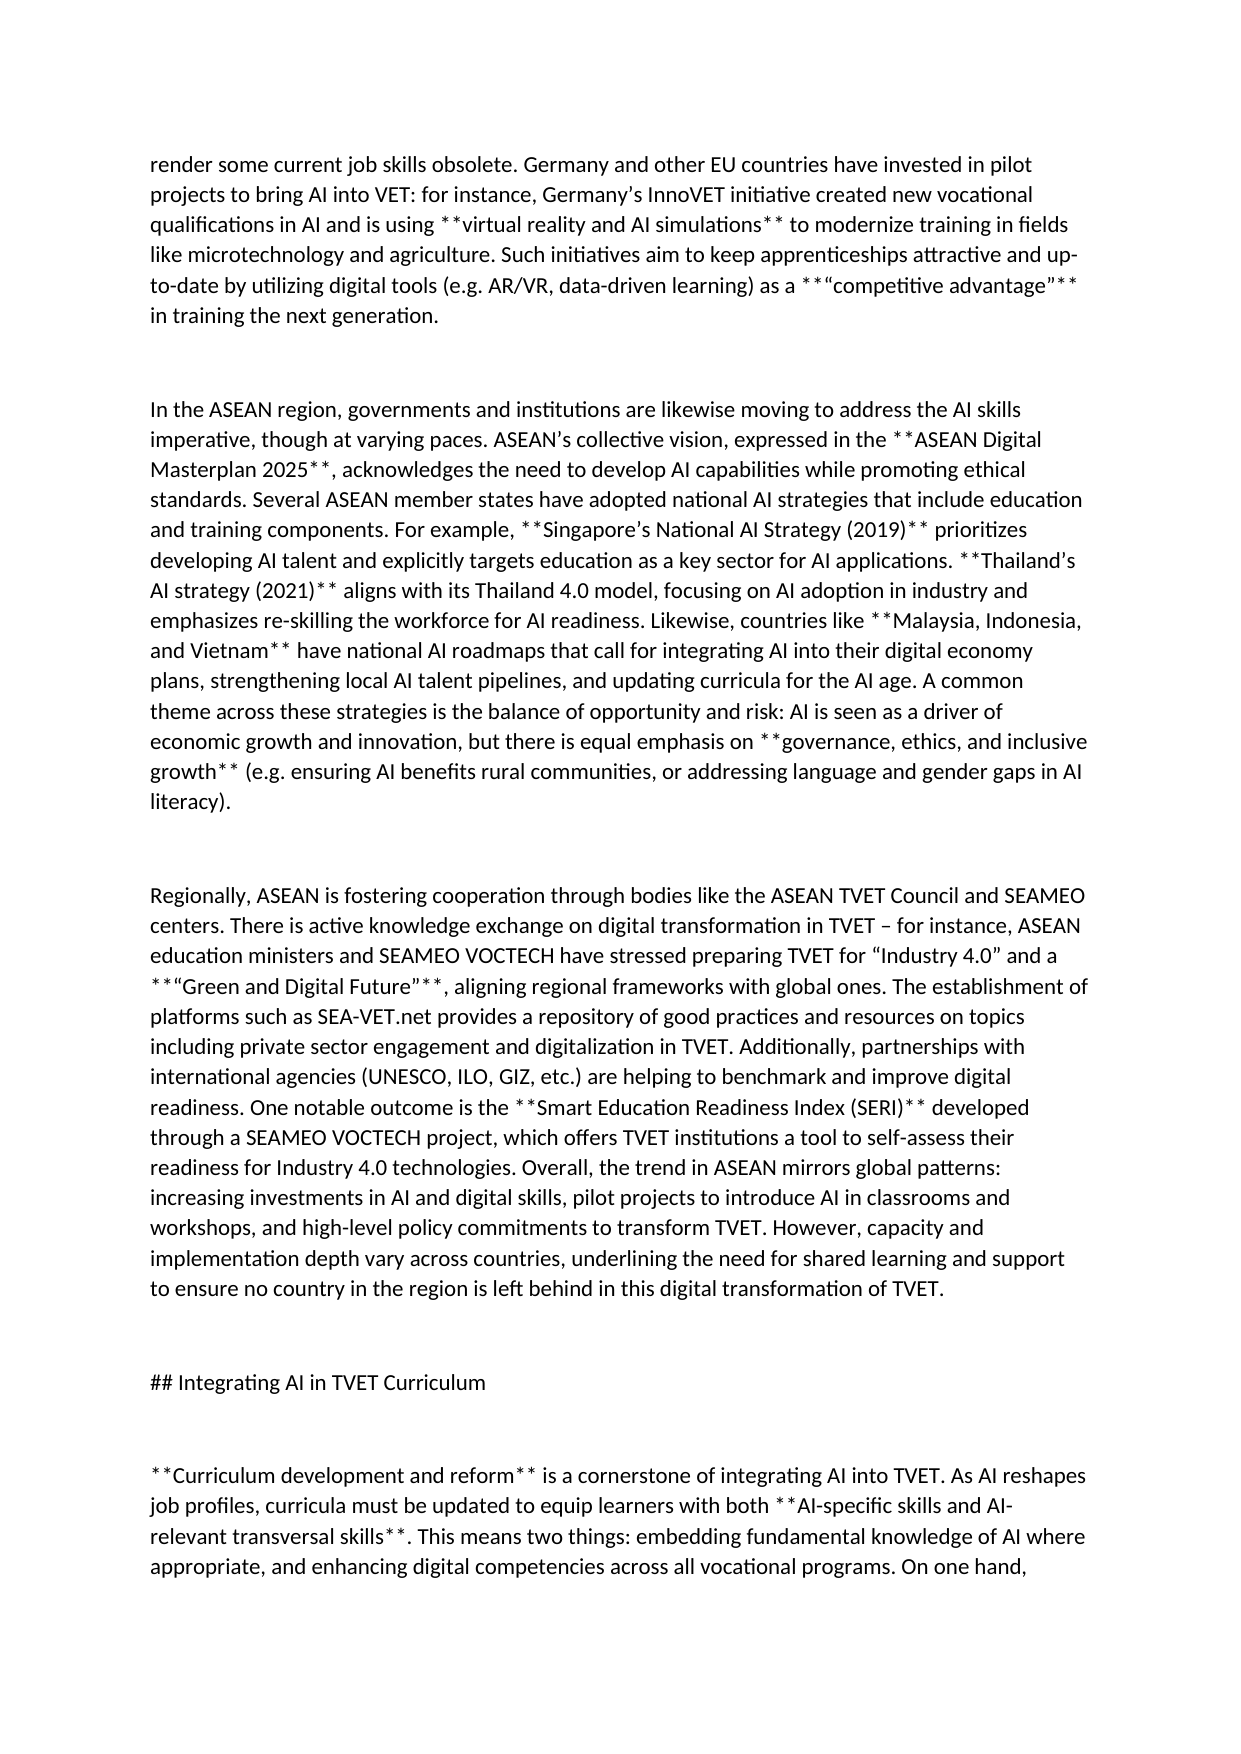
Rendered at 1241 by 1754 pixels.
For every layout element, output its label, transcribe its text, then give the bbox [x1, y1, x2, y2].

text ## Integrating AI in TVET Curriculum [150, 1368, 1090, 1396]
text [150, 150, 1090, 329]
text In the ASEAN region, governments and institutions are likewise moving to address the AI skills imperative, though at varying paces. ASEAN’s collective vision, expressed in the **ASEAN Digital Masterplan 2025**, acknowledges the need to develop AI capabilities while promoting ethical standards. Several ASEAN member states have adopted national AI strategies that include education and training components. For example, **Singapore’s National AI Strategy (2019)** prioritizes developing AI talent and explicitly targets education as a key sector for AI applications. **Thailand’s AI strategy (2021)** aligns with its Thailand 4.0 model, focusing on AI adoption in industry and emphasizes re-skilling the workforce for AI readiness. Likewise, countries like **Malaysia, Indonesia, and Vietnam** have national AI roadmaps that call for integrating AI into their digital economy plans, strengthening local AI talent pipelines, and updating curricula for the AI age. A common theme across these strategies is the balance of opportunity and risk: AI is seen as a driver of economic growth and innovation, but there is equal emphasis on **governance, ethics, and inclusive growth** (e.g. ensuring AI benefits rural communities, or addressing language and gender gaps in AI literacy). [150, 395, 1090, 816]
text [150, 1461, 1090, 1580]
text Regionally, ASEAN is fostering cooperation through bodies like the ASEAN TVET Council and SEAMEO centers. There is active knowledge exchange on digital transformation in TVET – for instance, ASEAN education ministers and SEAMEO VOCTECH have stressed preparing TVET for “Industry 4.0” and a **“Green and Digital Future”**, aligning regional frameworks with global ones. The establishment of platforms such as SEA-VET.net provides a repository of good practices and resources on topics including private sector engagement and digitalization in TVET. Additionally, partnerships with international agencies (UNESCO, ILO, GIZ, etc.) are helping to benchmark and improve digital readiness. One notable outcome is the **Smart Education Readiness Index (SERI)** developed through a SEAMEO VOCTECH project, which offers TVET institutions a tool to self-assess their readiness for Industry 4.0 technologies. Overall, the trend in ASEAN mirrors global patterns: increasing investments in AI and digital skills, pilot projects to introduce AI in classrooms and workshops, and high-level policy commitments to transform TVET. However, capacity and implementation depth vary across countries, underlining the need for shared learning and support to ensure no country in the region is left behind in this digital transformation of TVET. [150, 881, 1090, 1302]
